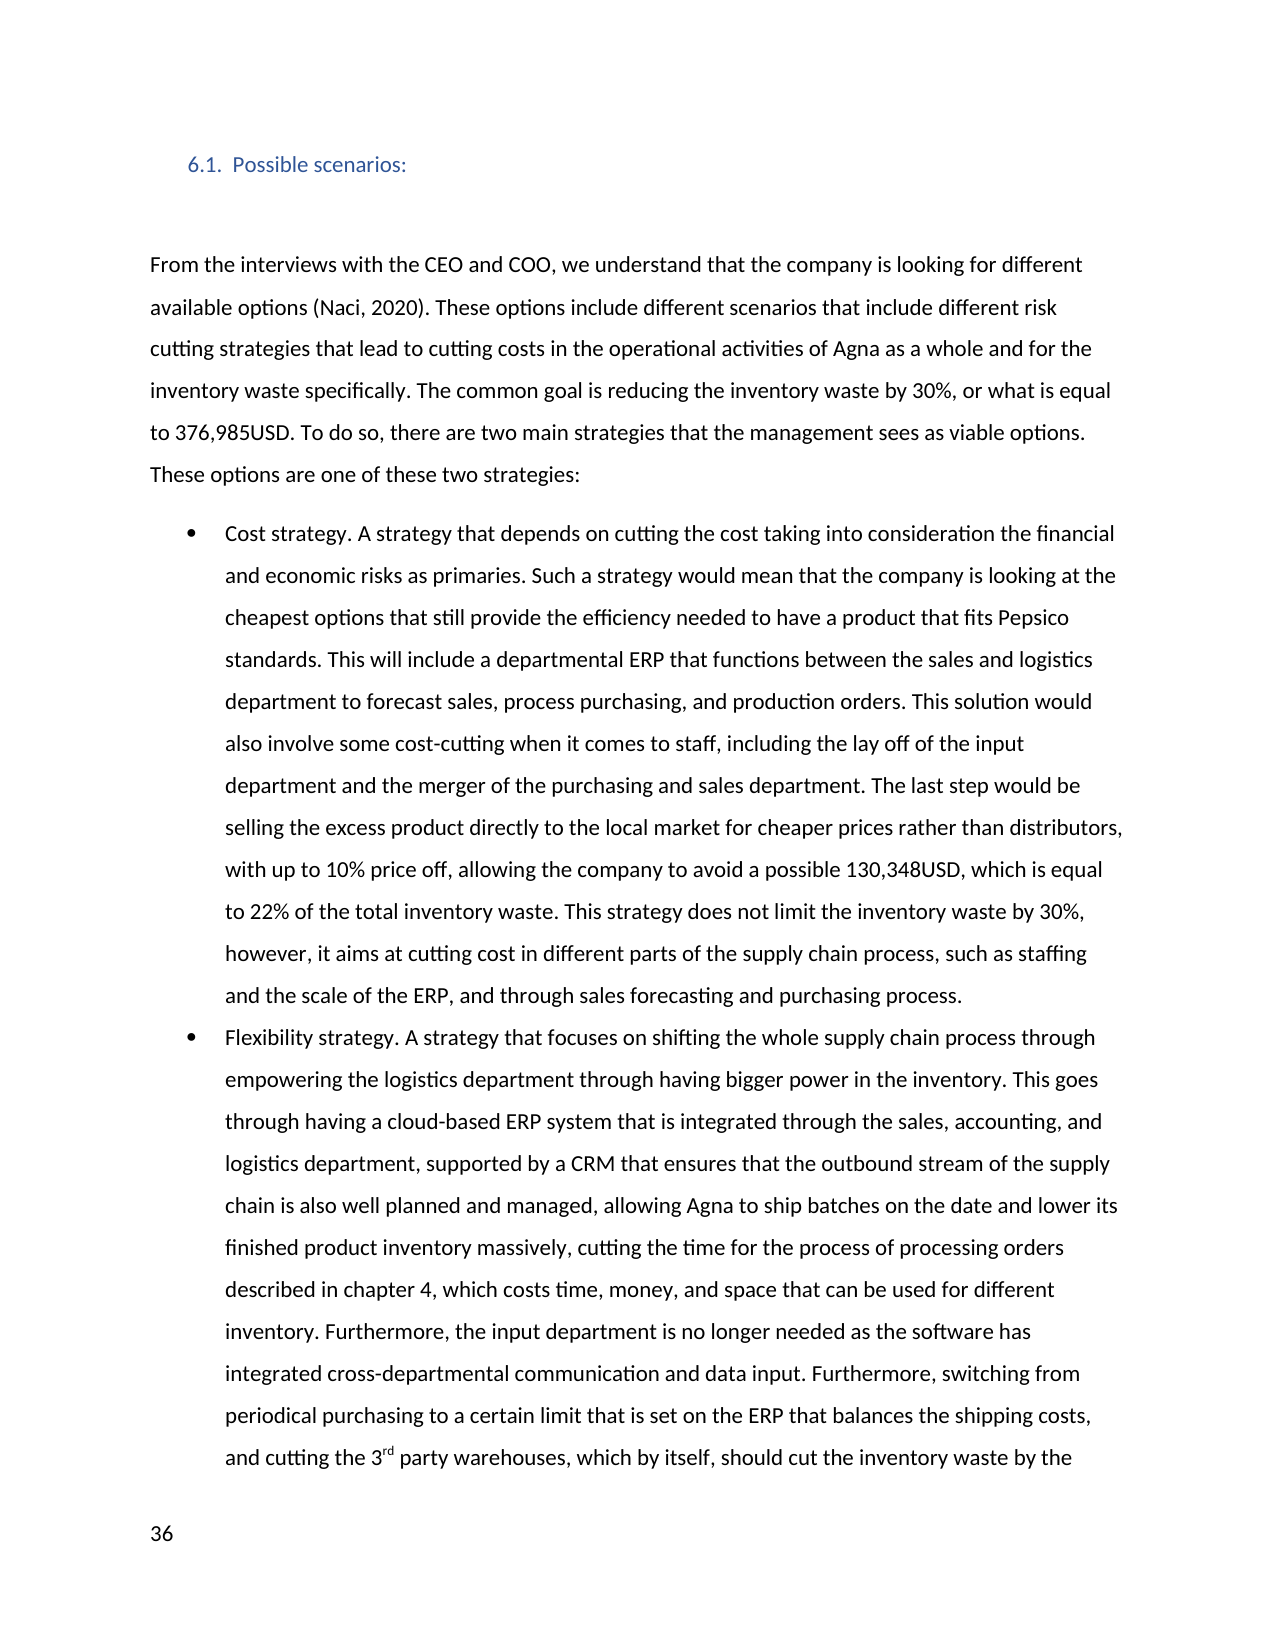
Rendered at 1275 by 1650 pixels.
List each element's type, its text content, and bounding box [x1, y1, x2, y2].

list Cost strategy. A strategy that depends on cutting the cost taking into consideration the financial and economic risks as primaries. Such a strategy would mean that the company is looking at the cheapest options that still provide the efficiency needed to have a product that fits Pepsico standards. This will include a departmental ERP that functions between the sales and logistics department to forecast sales, process purchasing, and production orders. This solution would also involve some cost-cutting when it comes to staff, including the lay off of the input department and the merger of the purchasing and sales department. The last step would be selling the excess product directly to the local market for cheaper prices rather than distributors, with up to 10% price off, allowing the company to avoid a possible 130,348USD, which is equal to 22% of the total inventory waste. This strategy does not limit the inventory waste by 30%, however, it aims at cutting cost in different parts of the supply chain process, such as staffing and the scale of the ERP, and through sales forecasting and purchasing process. [187, 519, 1125, 1009]
subtitle Possible scenarios: [187, 150, 1125, 178]
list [187, 1023, 1125, 1471]
text From the interviews with the CEO and COO, we understand that the company is looking for different available options (Naci, 2020). These options include different scenarios that include different risk cutting strategies that lead to cutting costs in the operational activities of Agna as a whole and for the inventory waste specifically. The common goal is reducing the inventory waste by 30%, or what is equal to 376,985USD. To do so, there are two main strategies that the management sees as viable options. These options are one of these two strategies: [150, 251, 1125, 488]
